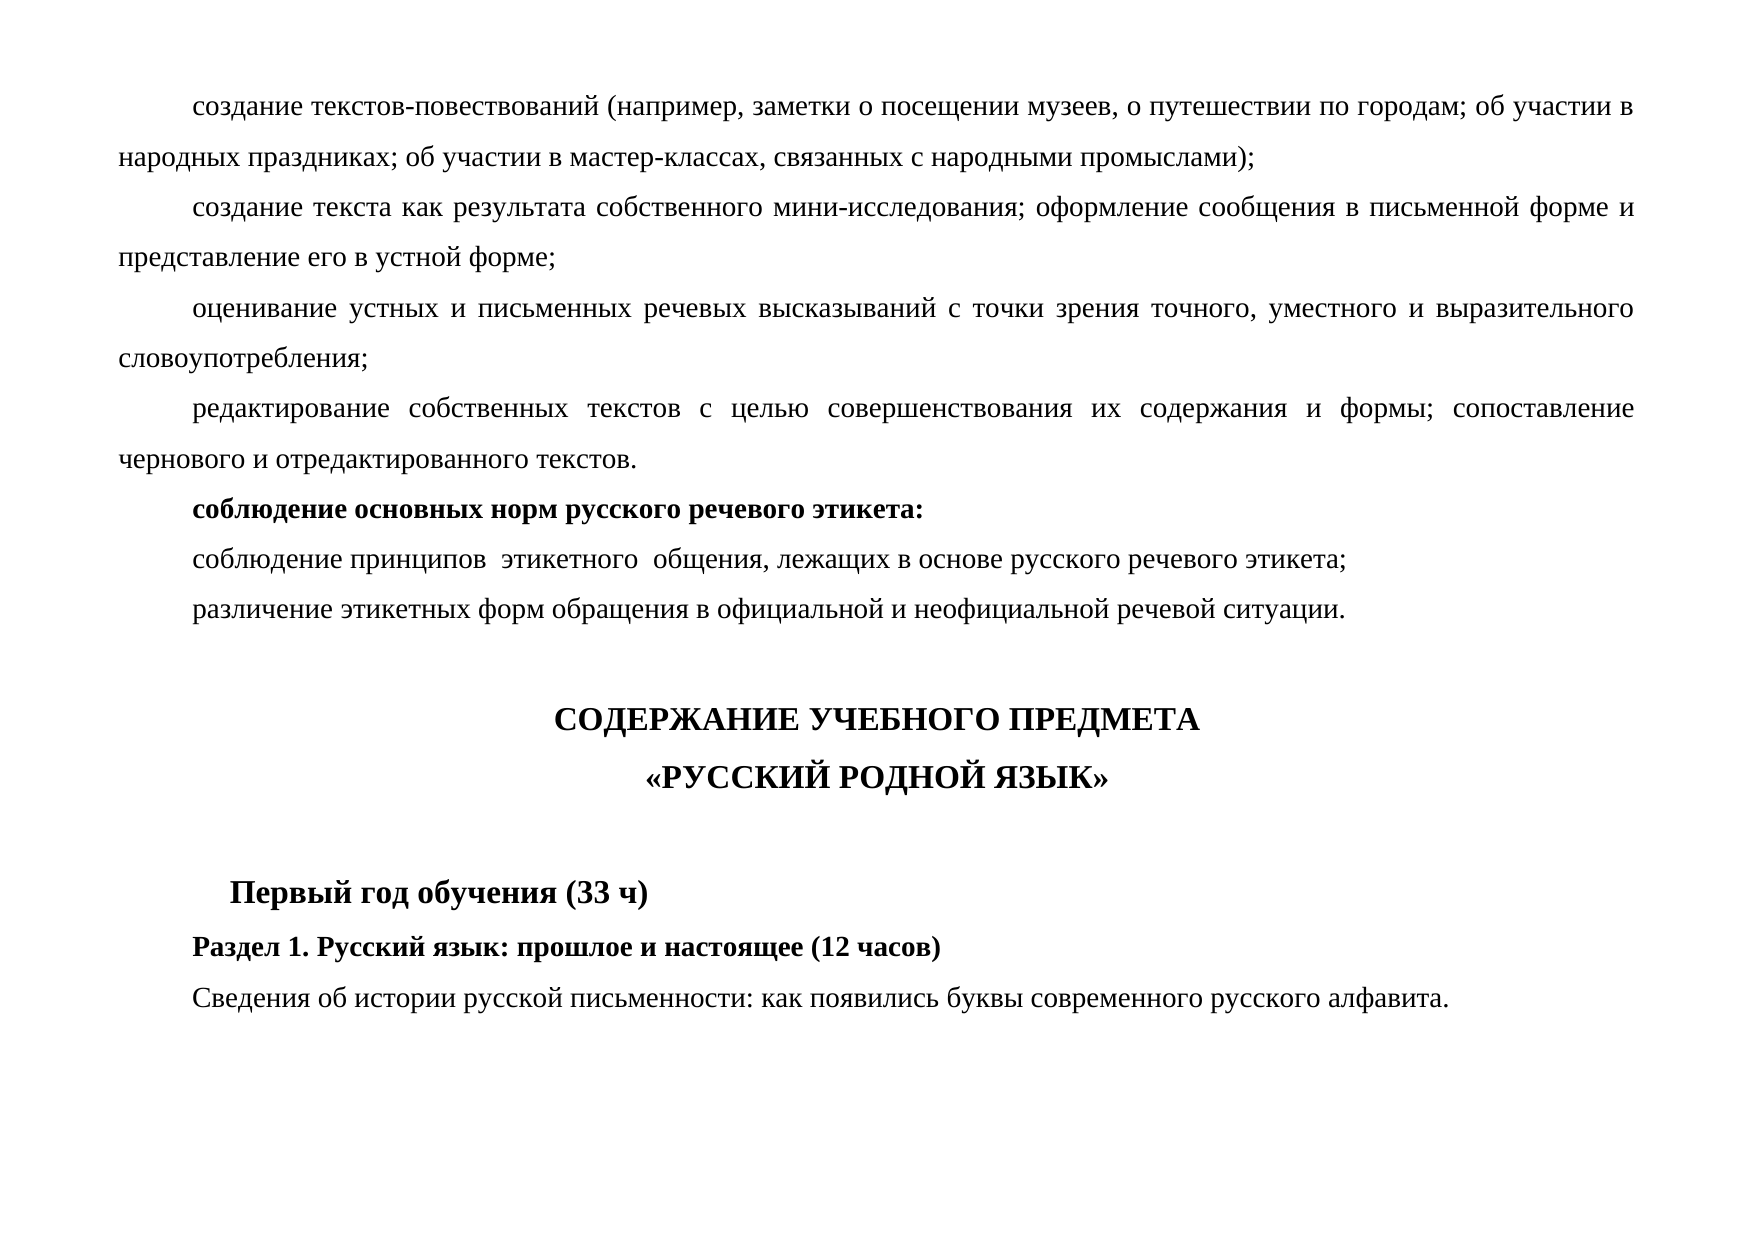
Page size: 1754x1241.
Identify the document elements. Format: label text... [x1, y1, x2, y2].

text Сведения об истории русской письменности: как появились буквы современного русского алфавита. [118, 980, 1636, 1013]
text Содержание учебного предмета [118, 699, 1636, 738]
text «Русский родной язык» [118, 757, 1636, 795]
text соблюдение принципов этикетного общения, лежащих в основе русского речевого этикета; [118, 541, 1636, 575]
text оценивание устных и письменных речевых высказываний с точки зрения точного, уместного и выразительного словоупотребления; [118, 290, 1636, 374]
text Раздел 1. Русский язык: прошлое и настоящее (12 часов) [118, 929, 1636, 963]
text различение этикетных форм обращения в официальной и неофициальной речевой ситуации. [118, 592, 1636, 625]
text редактирование собственных текстов с целью совершенствования их содержания и формы; сопоставление чернового и отредактированного текстов. [118, 390, 1636, 474]
text создание текстов-повествований (например, заметки о посещении музеев, о путешествии по городам; об участии в народных праздниках; об участии в мастер-классах, связанных с народными промыслами); [118, 88, 1636, 172]
text создание текста как результата собственного мини-исследования; оформление сообщения в письменной форме и представление его в устной форме; [118, 189, 1636, 273]
text Первый год обучения (33 ч) [229, 872, 1636, 910]
text соблюдение основных норм русского речевого этикета: [192, 491, 1636, 524]
